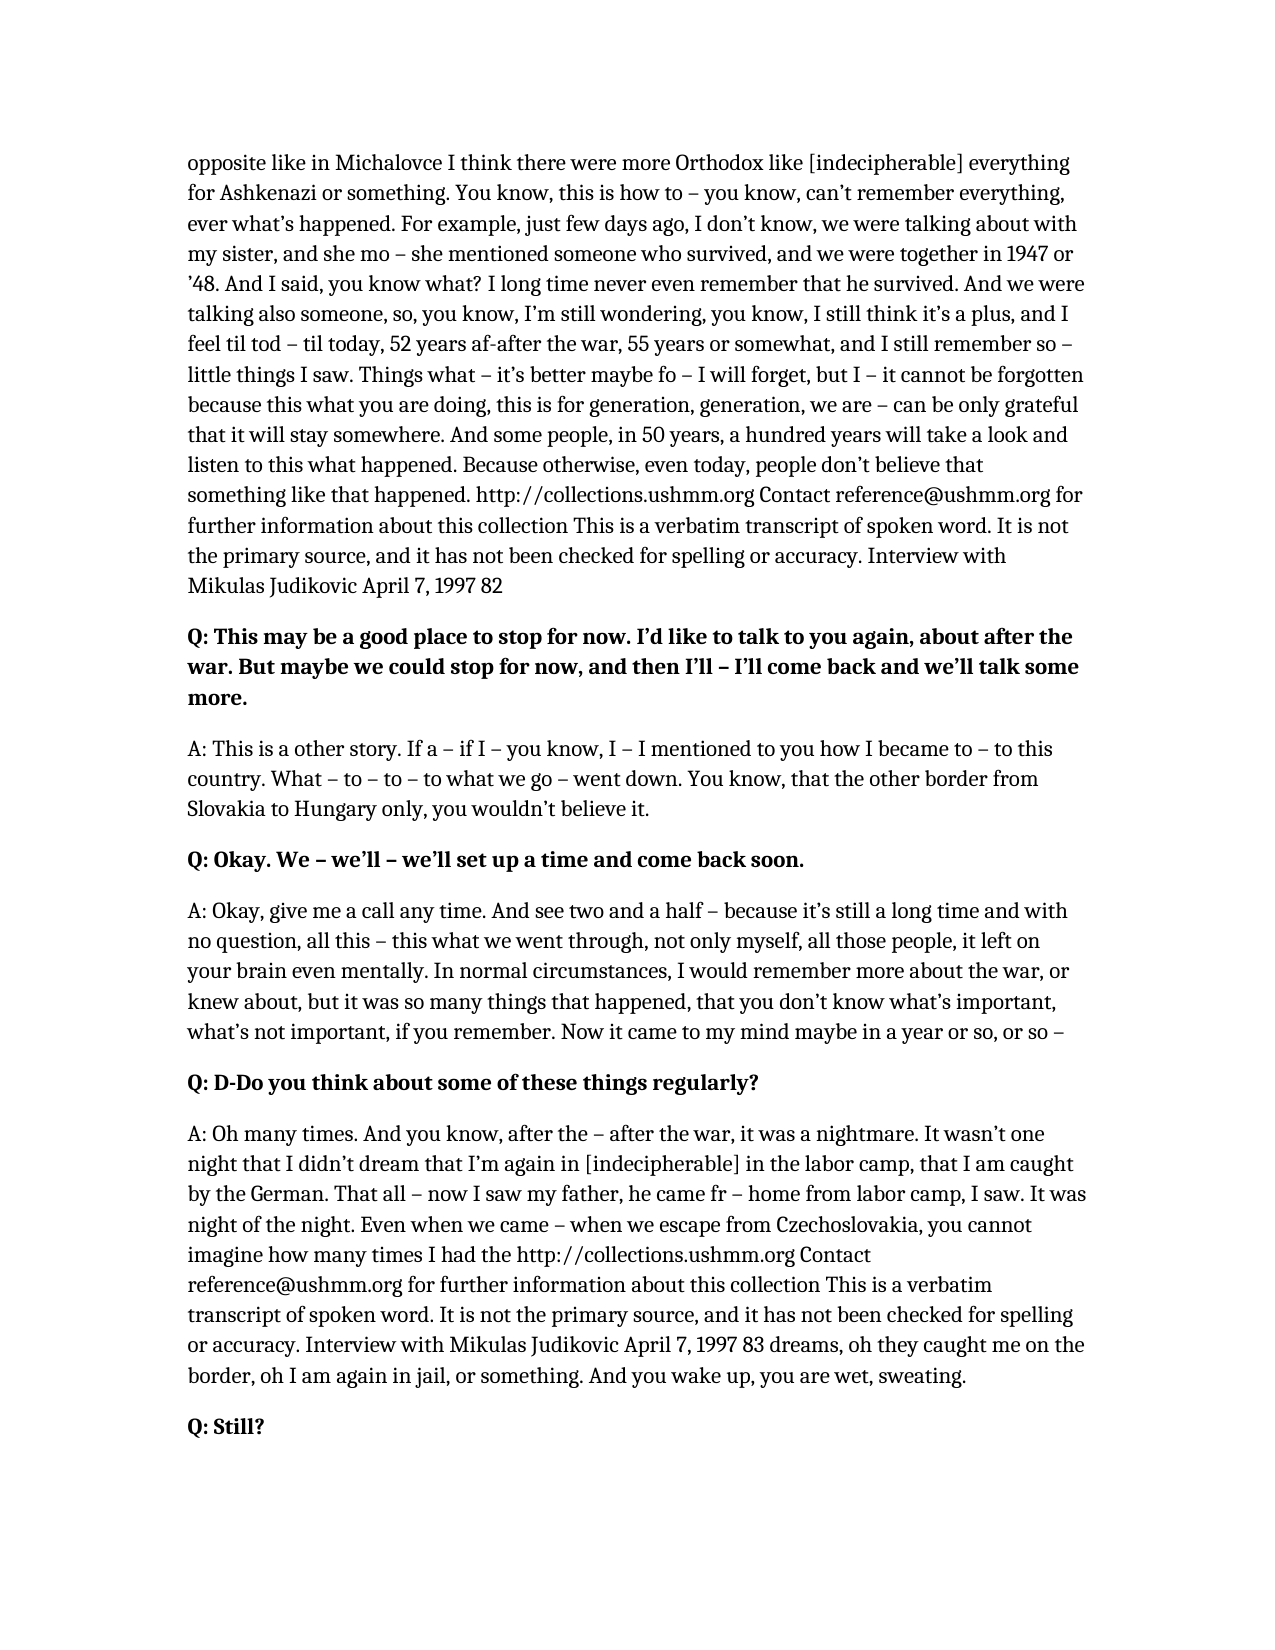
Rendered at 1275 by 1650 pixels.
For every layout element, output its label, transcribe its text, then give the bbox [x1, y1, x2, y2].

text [187, 150, 1087, 599]
text A: This is a other story. If a – if I – you know, I – I mentioned to you how I became to – to this country. What – to – to – to what we go – went down. You know, that the other border from Slovakia to Hungary only, you wouldn’t believe it. [187, 735, 1087, 822]
text Q: Okay. We – we’ll – we’ll set up a time and come back soon. [187, 847, 1087, 873]
text A: Oh many times. And you know, after the – after the war, it was a nightmare. It wasn’t one night that I didn’t dream that I’m again in [indecipherable] in the labor camp, that I am caught by the German. That all – now I saw my father, he came fr – home from labor camp, I saw. It was night of the night. Even when we came – when we escape from Czechoslovakia, you cannot imagine how many times I had the http://collections.ushmm.org Contact reference@ushmm.org for further information about this collection This is a verbatim transcript of spoken word. It is not the primary source, and it has not been checked for spelling or accuracy. Interview with Mikulas Judikovic April 7, 1997 83 dreams, oh they caught me on the border, oh I am again in jail, or something. And you wake up, you are wet, sweating. [187, 1121, 1087, 1389]
text Q: This may be a good place to stop for now. I’d like to talk to you again, about after the war. But maybe we could stop for now, and then I’ll – I’ll come back and we’ll talk some more. [187, 624, 1087, 711]
text A: Okay, give me a call any time. And see two and a half – because it’s still a long time and with no question, all this – this what we went through, not only myself, all those people, it left on your brain even mentally. In normal circumstances, I would remember more about the war, or knew about, but it was so many things that happened, that you don’t know what’s important, what’s not important, if you remember. Now it came to my mind maybe in a year or so, or so – [187, 898, 1087, 1045]
text Q: Still? [187, 1413, 1087, 1440]
text Q: D-Do you think about some of these things regularly? [187, 1070, 1087, 1096]
